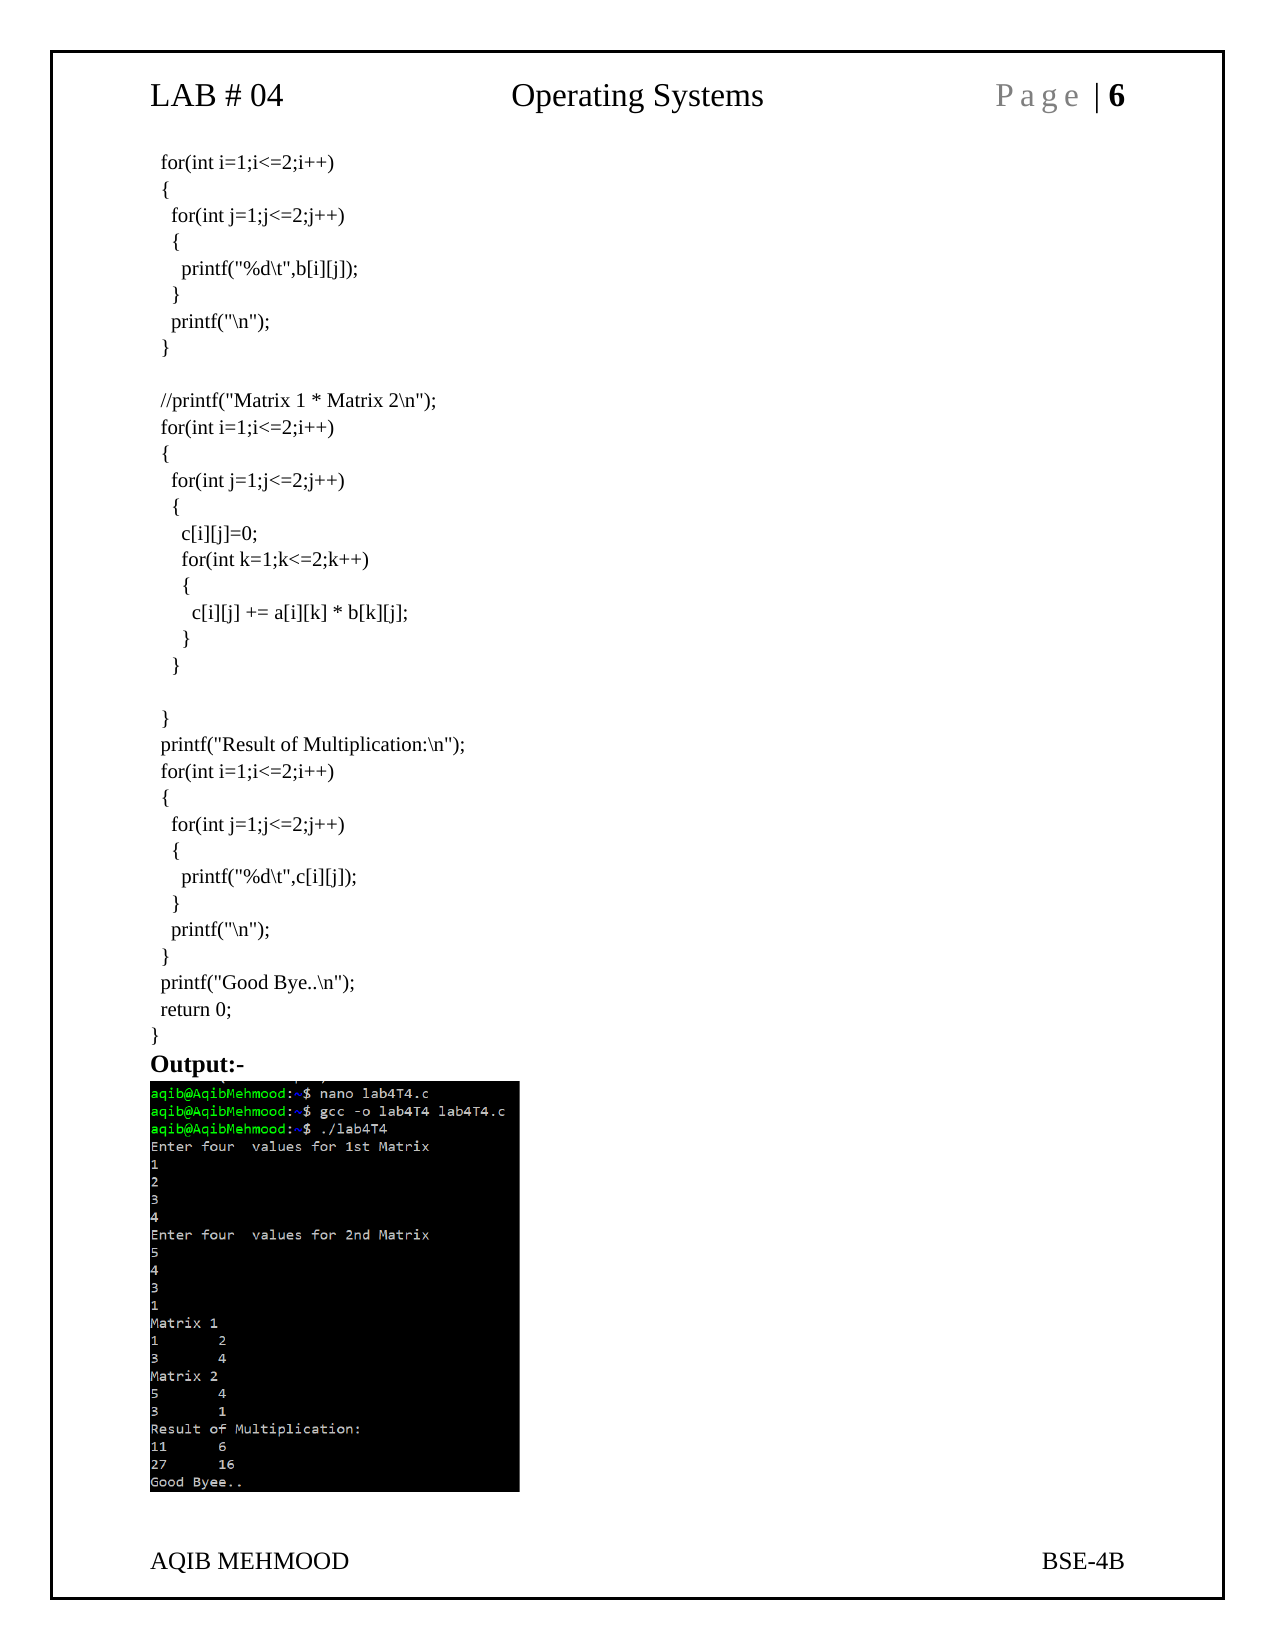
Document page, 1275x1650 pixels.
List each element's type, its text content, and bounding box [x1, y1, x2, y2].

text } [150, 626, 1125, 650]
text printf("%d\t",c[i][j]); [150, 864, 1125, 888]
text } [150, 335, 1125, 359]
text c[i][j] += a[i][k] * b[k][j]; [150, 600, 1125, 624]
text for(int i=1;i<=2;i++) [150, 758, 1125, 783]
text //printf("Matrix 1 * Matrix 2\n"); [150, 388, 1125, 412]
text { [150, 573, 1125, 597]
text { [150, 785, 1125, 809]
text for(int j=1;j<=2;j++) [150, 203, 1125, 227]
text printf("\n"); [150, 917, 1125, 941]
text { [150, 229, 1125, 253]
text { [150, 838, 1125, 862]
text } [150, 1023, 1125, 1047]
text for(int i=1;i<=2;i++) [150, 414, 1125, 439]
text for(int j=1;j<=2;j++) [150, 467, 1125, 492]
text printf("%d\t",b[i][j]); [150, 256, 1125, 280]
text printf("Good Bye..\n"); [150, 970, 1125, 994]
text printf("\n"); [150, 309, 1125, 333]
text for(int k=1;k<=2;k++) [150, 547, 1125, 571]
text } [150, 282, 1125, 306]
text } [150, 706, 1125, 730]
text for(int i=1;i<=2;i++) [150, 150, 1125, 174]
text } [150, 891, 1125, 915]
text } [150, 653, 1125, 677]
text { [150, 441, 1125, 465]
text c[i][j]=0; [150, 520, 1125, 544]
text { [150, 494, 1125, 518]
text Output:- [150, 1049, 1125, 1078]
picture [150, 1081, 520, 1492]
text return 0; [150, 997, 1125, 1021]
text printf("Result of Multiplication:\n"); [150, 732, 1125, 756]
text for(int j=1;j<=2;j++) [150, 811, 1125, 836]
text } [150, 944, 1125, 968]
text { [150, 176, 1125, 201]
